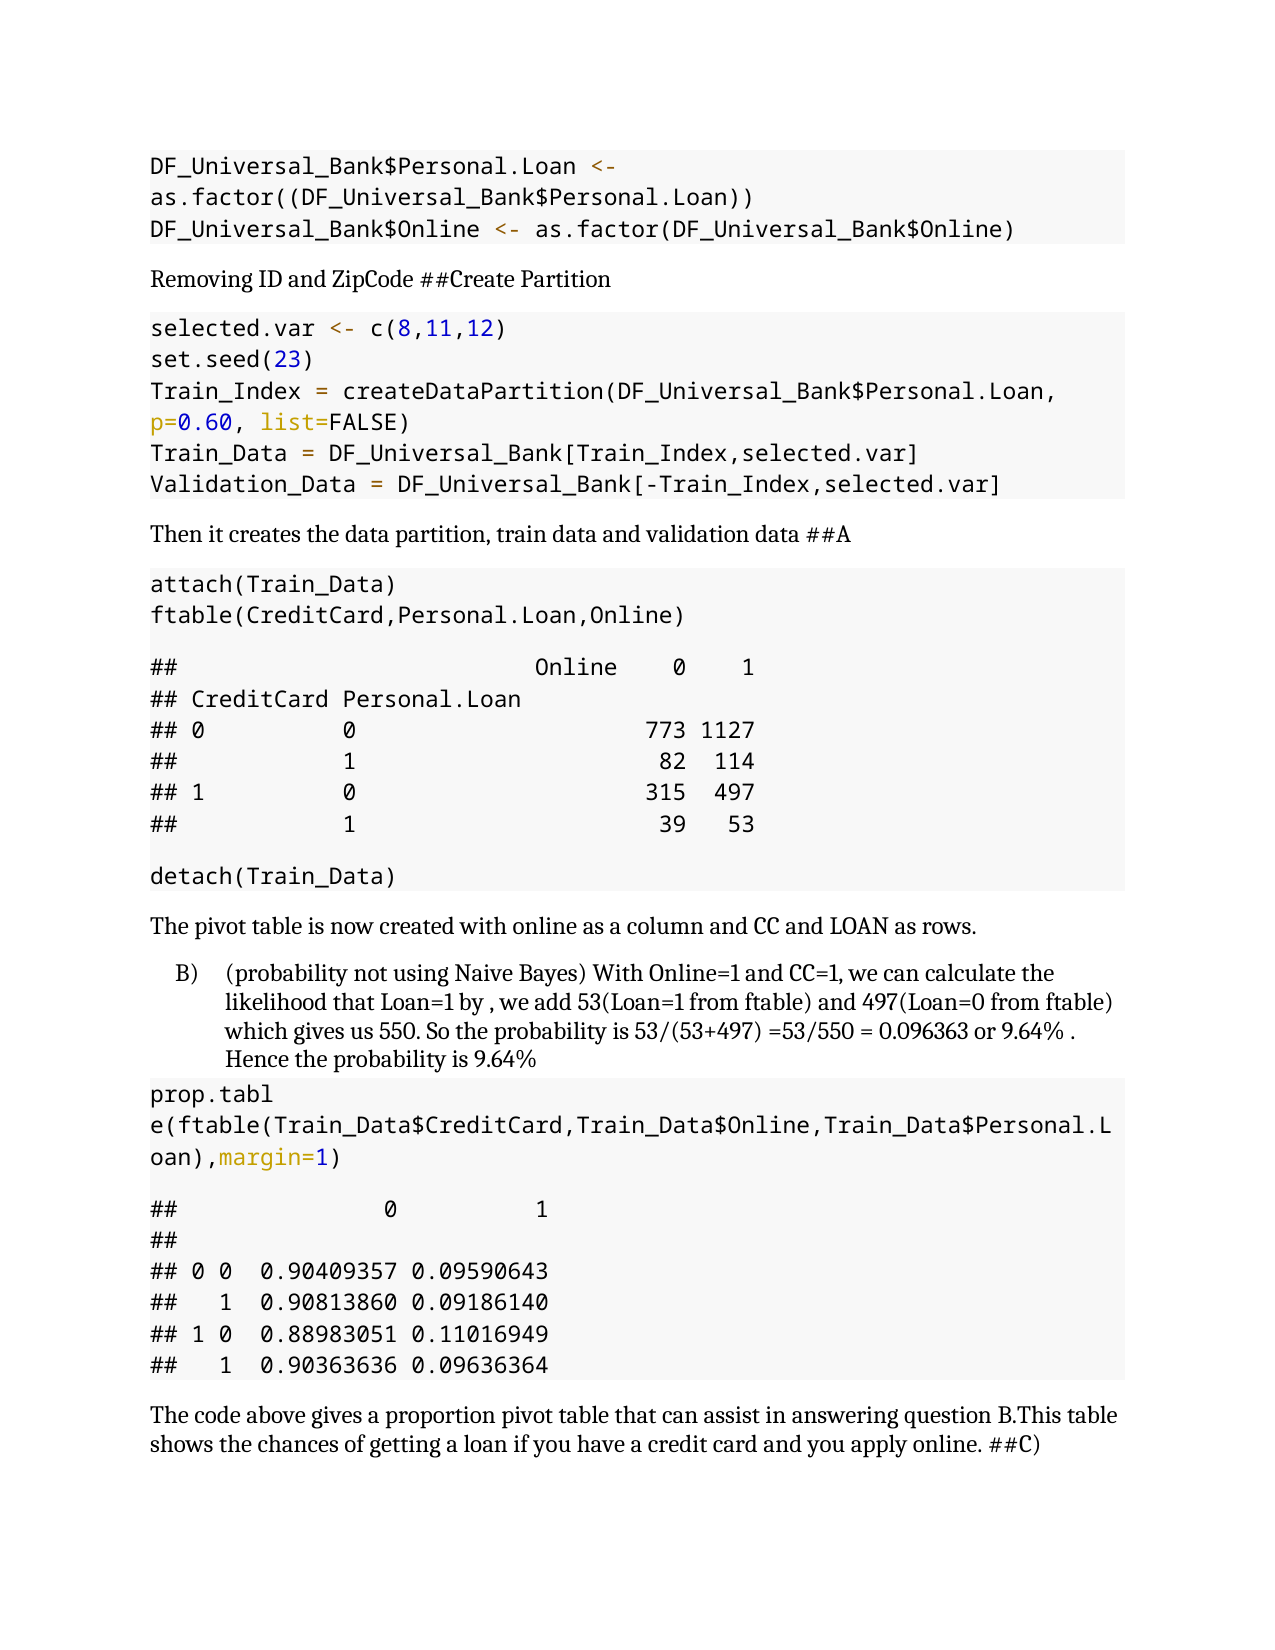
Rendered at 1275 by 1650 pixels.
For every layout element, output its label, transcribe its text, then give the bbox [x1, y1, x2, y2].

text The pivot table is now created with online as a column and CC and LOAN as rows. [150, 912, 1125, 940]
text detach(Train_Data) [150, 859, 1125, 891]
text The code above gives a proportion pivot table that can assist in answering question B.This table shows the chances of getting a loan if you have a credit card and you apply online. ##C) [150, 1401, 1125, 1458]
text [150, 150, 1125, 244]
text Removing ID and ZipCode ##Create Partition [150, 264, 1125, 293]
text ## Online 0 1 ## CreditCard Personal.Loan ## 0 0 773 1127 ## 1 82 114 ## 1 0 315 497 ## 1 39 53 [150, 651, 1125, 839]
text prop.table(ftable(Train_Data$CreditCard,Train_Data$Online,Train_Data$Personal.Loan),margin=1) [274, 1078, 1125, 1172]
list (probability not using Naive Bayes) With Online=1 and CC=1, we can calculate the likelihood that Loan=1 by , we add 53(Loan=1 from ftable) and 497(Loan=0 from ftable) which gives us 550. So the probability is 53/(53+497) =53/550 = 0.096363 or 9.64% . Hence the probability is 9.64% [175, 959, 1125, 1074]
text attach(Train_Data) ftable(CreditCard,Personal.Loan,Online) [397, 568, 1125, 630]
text ## 0 1 ## ## 0 0 0.90409357 0.09590643 ## 1 0.90813860 0.09186140 ## 1 0 0.88983051 0.11016949 ## 1 0.90363636 0.09636364 [150, 1192, 1125, 1380]
text Then it creates the data partition, train data and validation data ##A [150, 520, 1125, 549]
text selected.var <- c(8,11,12) set.seed(23) Train_Index = createDataPartition(DF_Universal_Bank$Personal.Loan, p=0.60, list=FALSE) Train_Data = DF_Universal_Bank[Train_Index,selected.var] Validation_Data = DF_Universal_Bank[-Train_Index,selected.var] [150, 312, 1125, 499]
